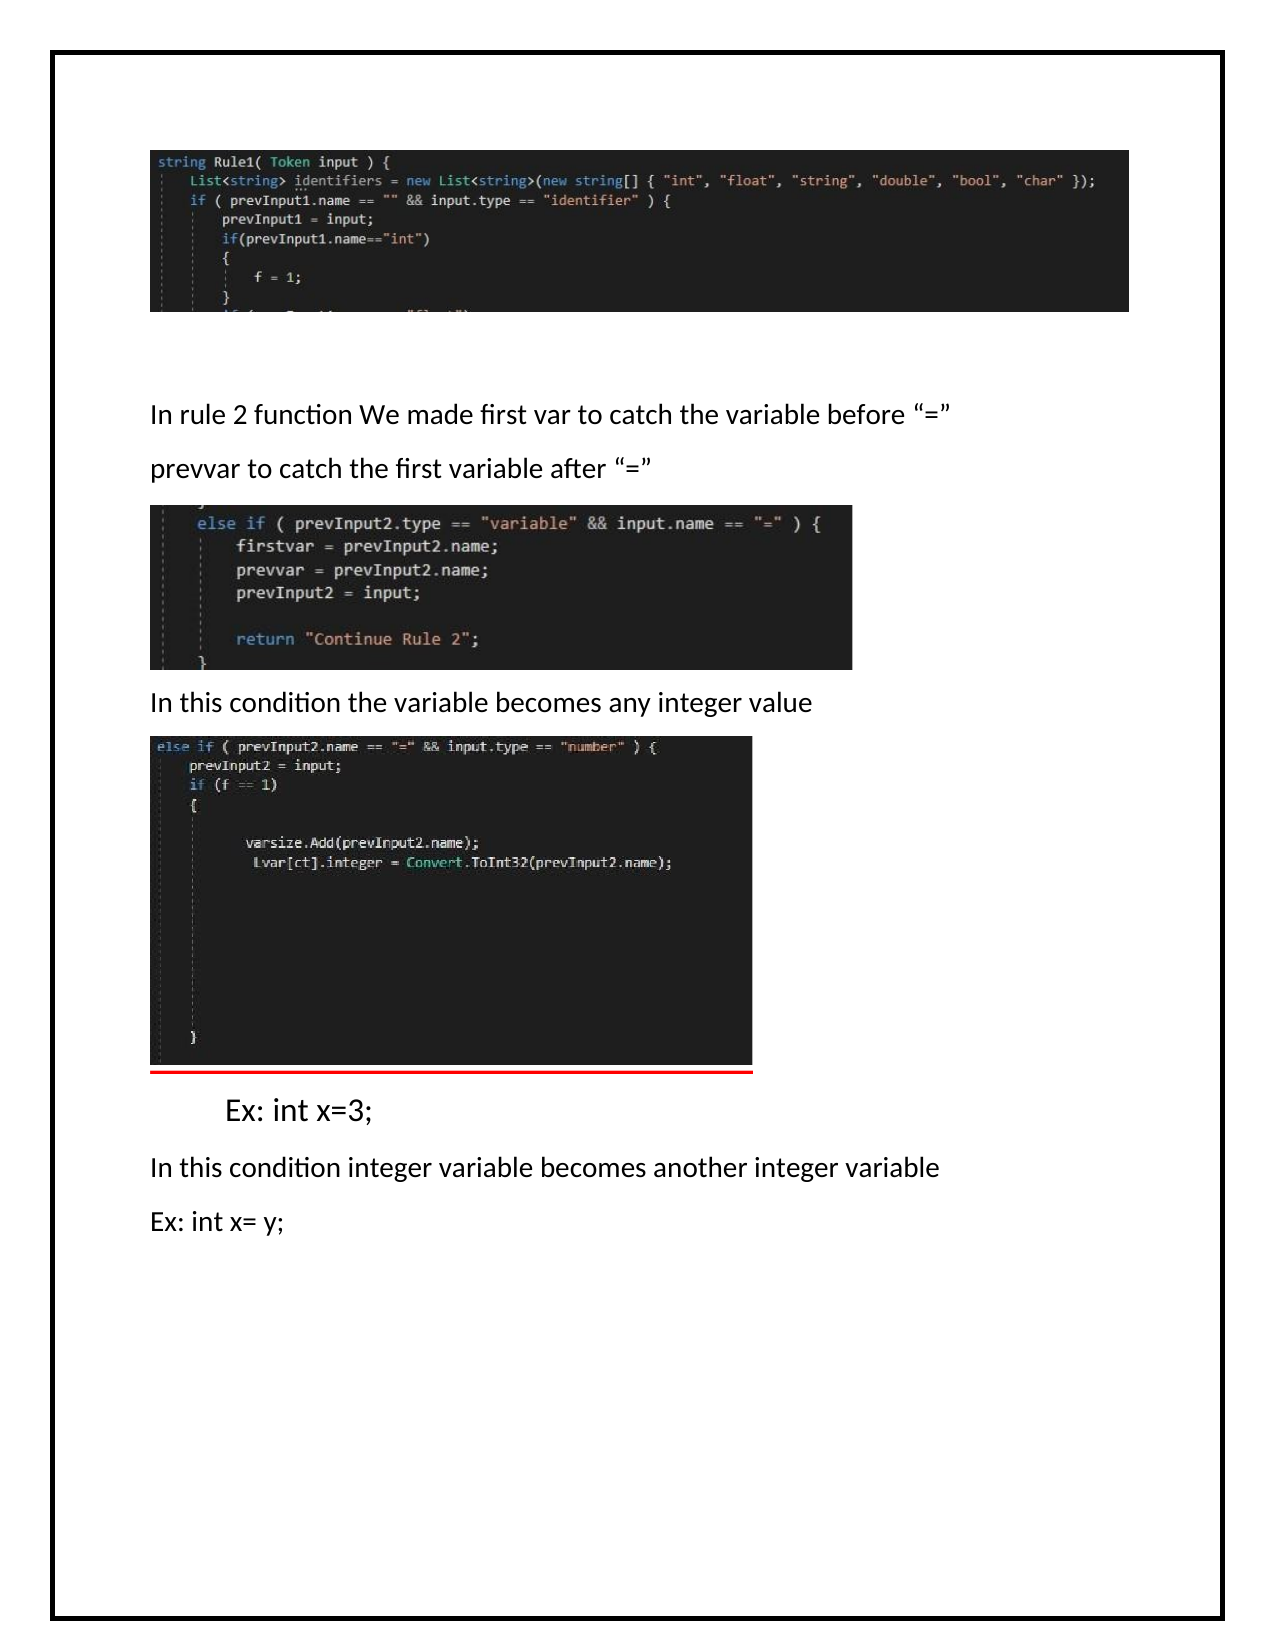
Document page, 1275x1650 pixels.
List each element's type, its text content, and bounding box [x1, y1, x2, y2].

text In rule 2 function We made first var to catch the variable before “=” [150, 396, 1135, 431]
text prevvar to catch the first variable after “=” [150, 451, 1135, 486]
picture [150, 736, 753, 1074]
picture [150, 150, 1129, 312]
text In this condition integer variable becomes another integer variable Ex: int x= y; [150, 1149, 943, 1239]
picture [150, 505, 853, 670]
